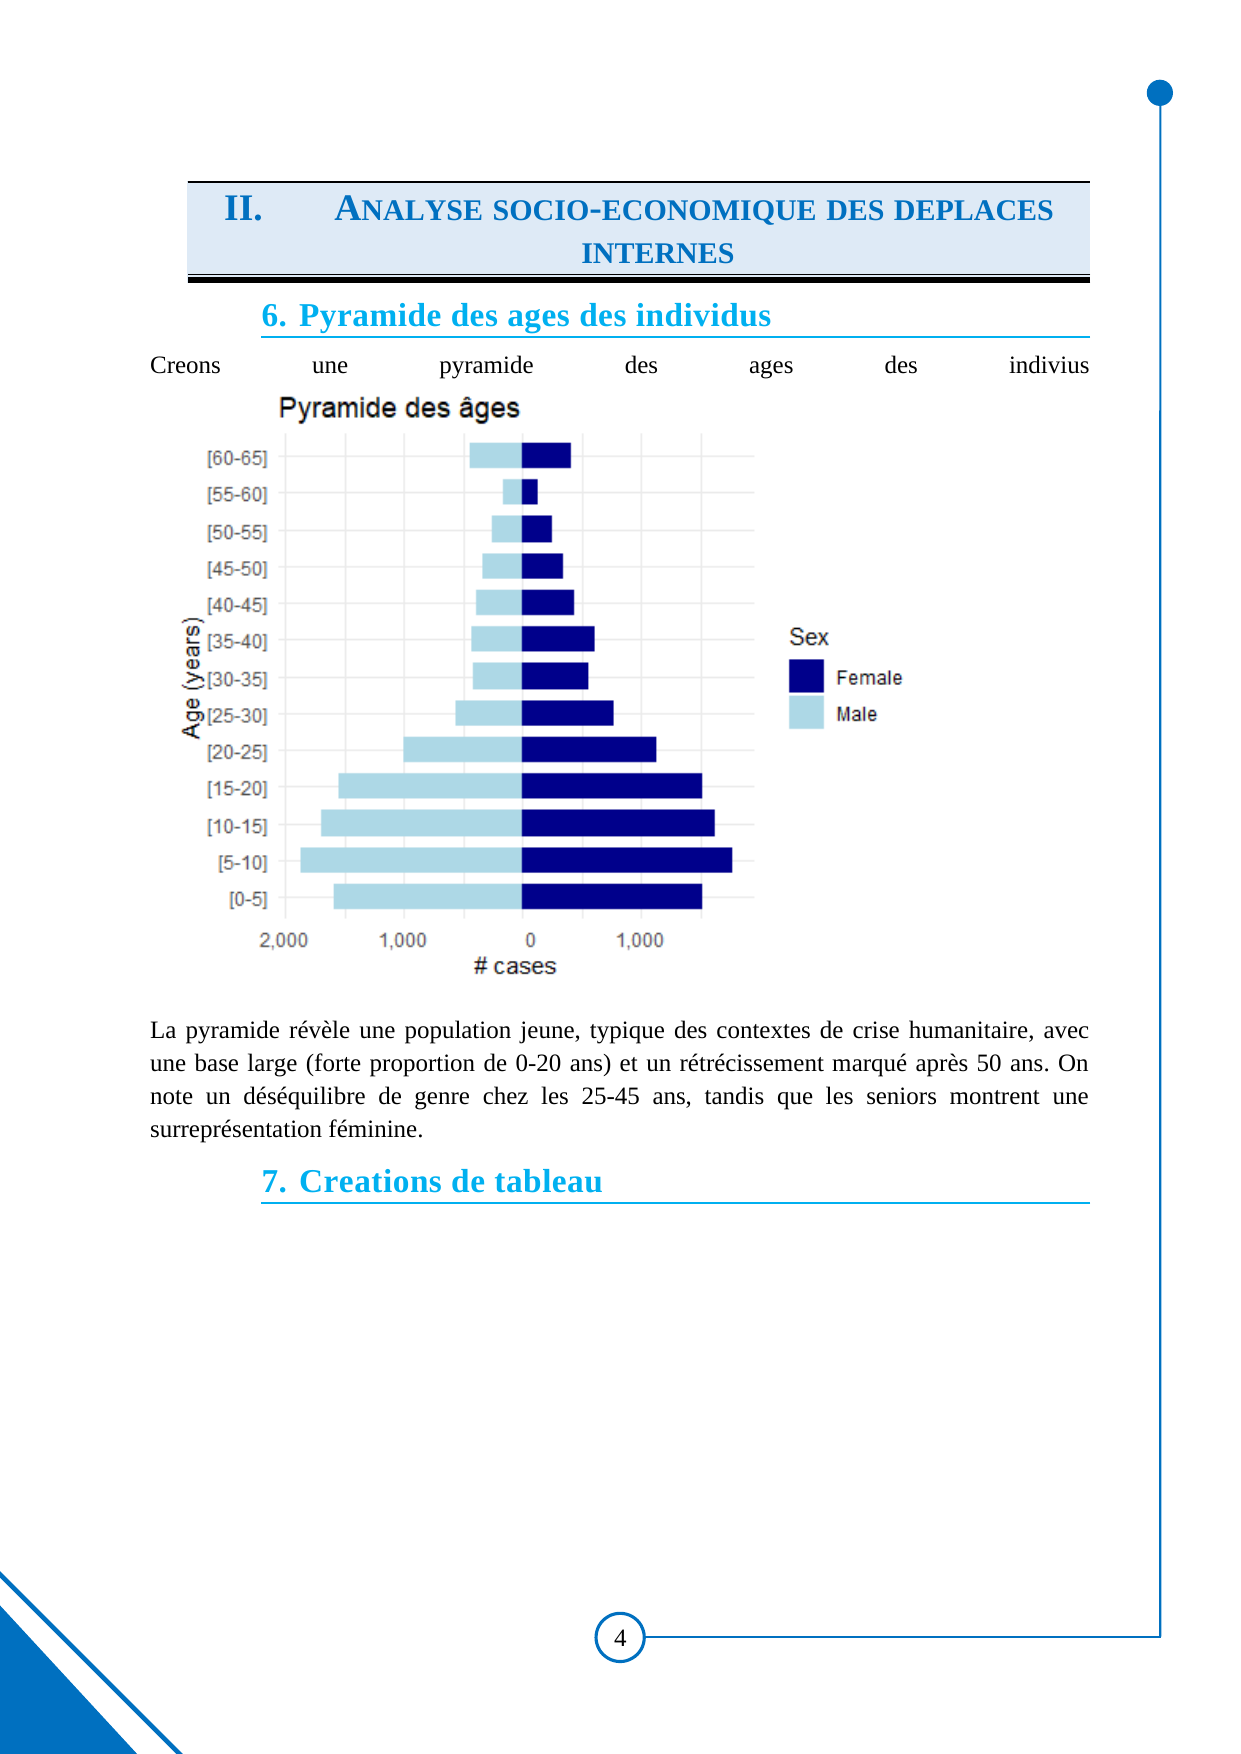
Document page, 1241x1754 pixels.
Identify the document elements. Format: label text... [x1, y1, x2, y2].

subtitle Creations de tableau [261, 1162, 1090, 1202]
text La pyramide révèle une population jeune, typique des contextes de crise humanitaire, avec une base large (forte proportion de 0-20 ans) et un rétrécissement marqué après 50 ans. On note un déséquilibre de genre chez les 25-45 ans, tandis que les seniors montrent une surreprésentation féminine. [150, 1015, 1090, 1143]
subtitle Pyramide des ages des individus [261, 296, 1090, 336]
subtitle Analyse socio-economique des deplaces internes [187, 182, 1090, 283]
picture [168, 383, 927, 990]
